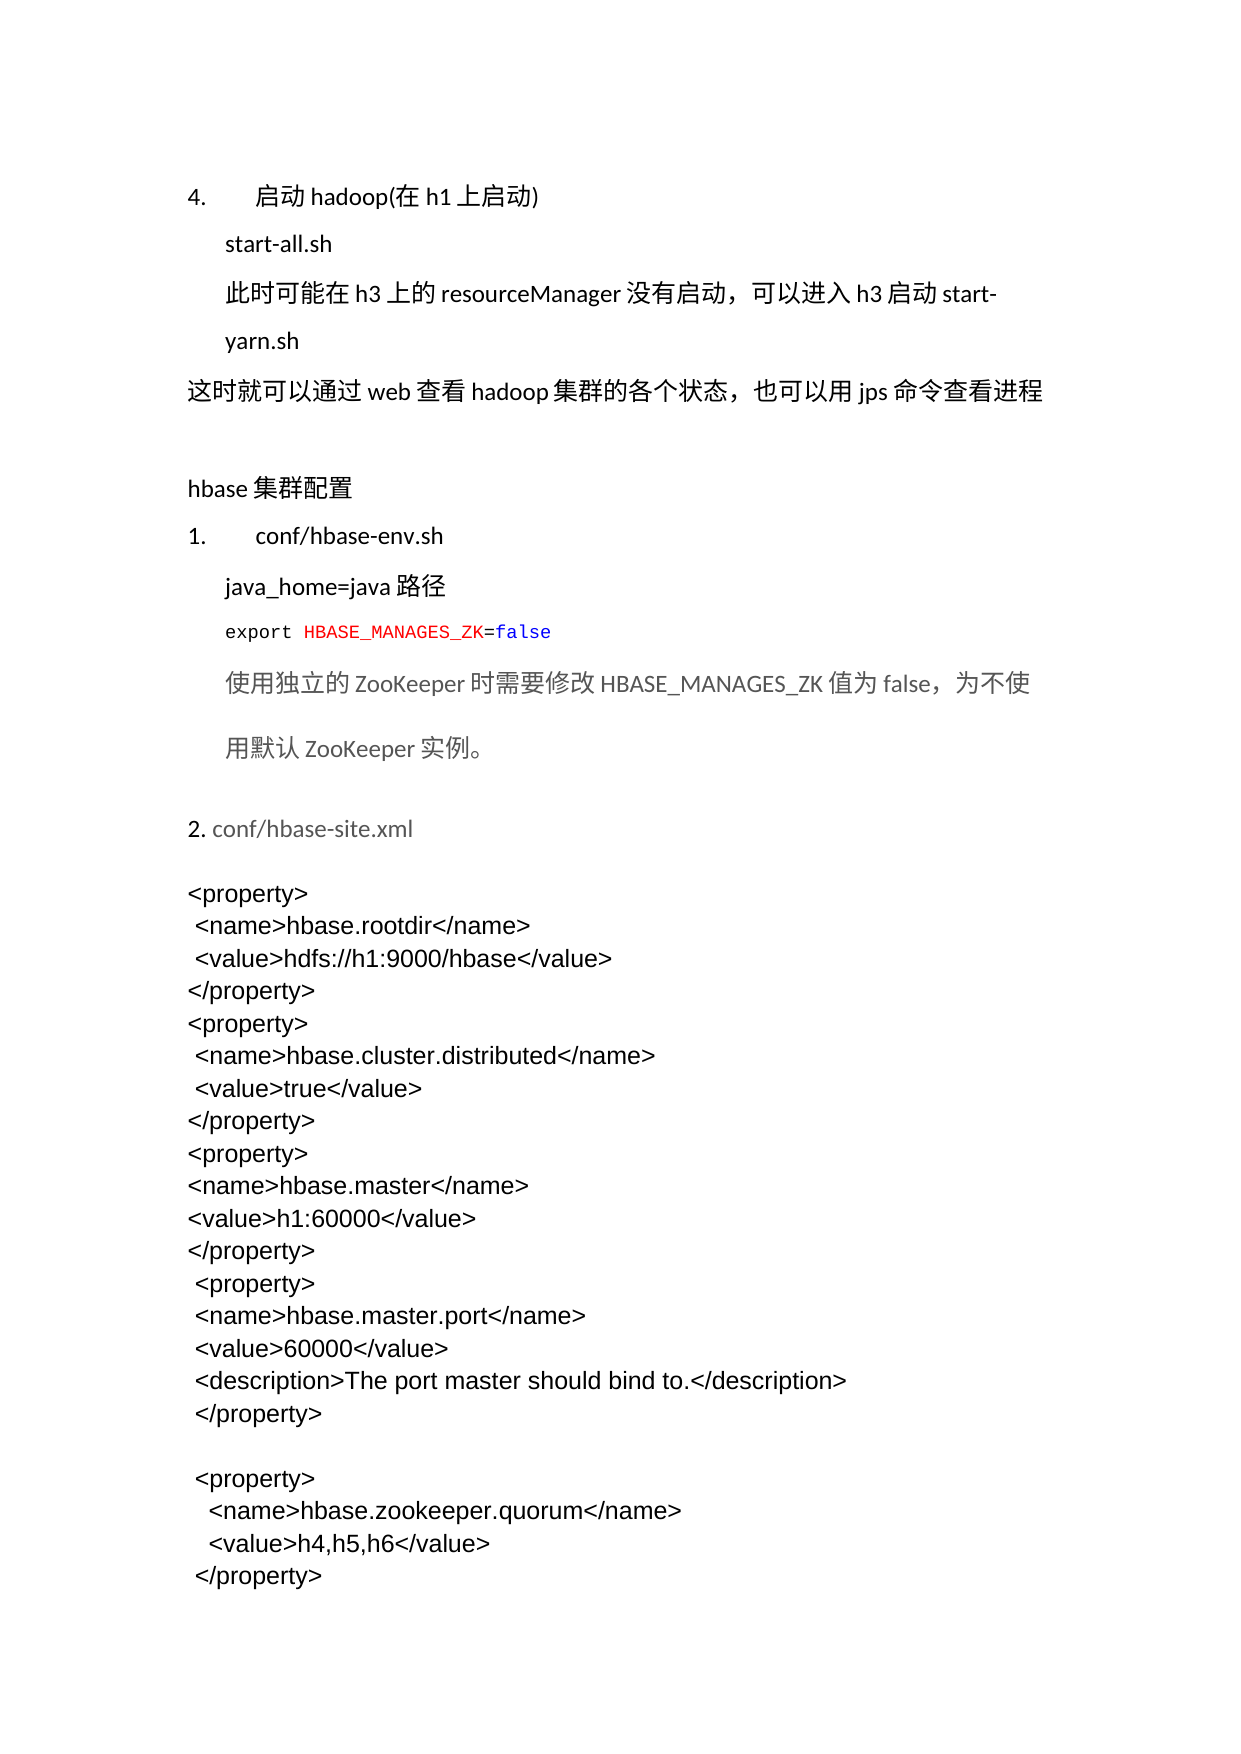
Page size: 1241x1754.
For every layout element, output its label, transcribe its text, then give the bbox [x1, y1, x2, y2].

text 2. conf/hbase-site.xml [187, 812, 1053, 844]
text start-all.sh [225, 227, 1053, 259]
text <property> <name>hbase.rootdir</name> <value>hdfs://h1:9000/hbase</value> </property> <property> <name>hbase.cluster.distributed</name> <value>true</value> </property> <property> <name>hbase.master</name> <value>h1:60000</value> </property> <property> <name>hbase.master.port</name> <value>60000</value> <description>The port master should bind to.</description> </property> <property> <name>hbase.zookeeper.quorum</name> <value>h4,h5,h6</value> </property> [187, 877, 1053, 1592]
text 此时可能在h3上的resourceManager没有启动，可以进入h3启动start-yarn.sh [225, 259, 1053, 357]
text 1. conf/hbase-env.sh [187, 519, 1053, 552]
text 4. 启动hadoop(在h1上启动) [187, 162, 1053, 227]
text 这时就可以通过web查看hadoop集群的各个状态，也可以用jps 命令查看进程 [187, 357, 1053, 422]
text hbase 集群配置 [187, 454, 1053, 519]
text export HBASE_MANAGES_ZK=false [225, 617, 1053, 649]
text java_home=java路径 [225, 552, 1053, 617]
text 使用独立的ZooKeeper时需要修改HBASE_MANAGES_ZK值为false，为不使用默认ZooKeeper实例。 [225, 649, 1053, 779]
